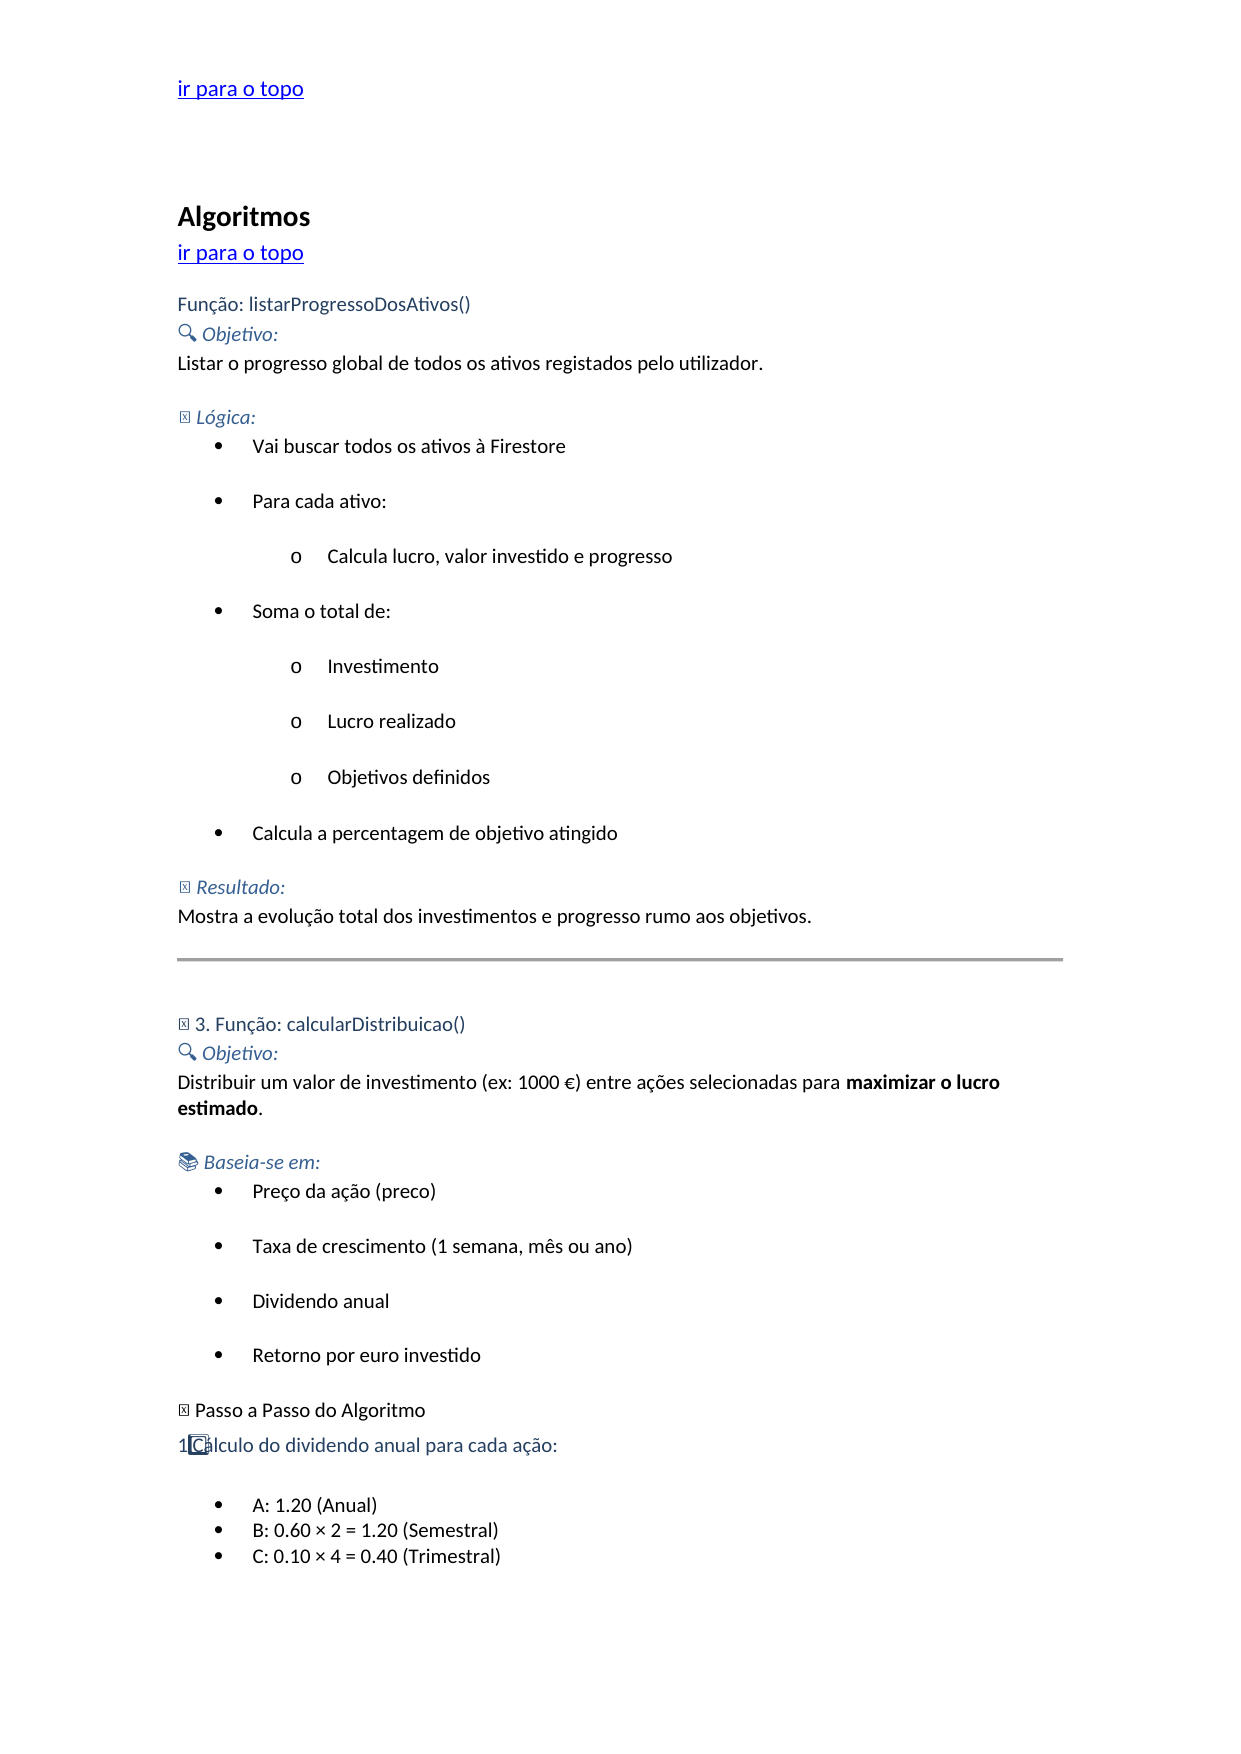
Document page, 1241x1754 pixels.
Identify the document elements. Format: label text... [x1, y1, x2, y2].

subtitle ✅ Resultado: [177, 874, 1063, 900]
list Vai buscar todos os ativos à Firestore [215, 434, 1063, 459]
list Lucro realizado [290, 709, 1063, 735]
subtitle 📚 Baseia-se em: [177, 1149, 1063, 1175]
subtitle 1️⃣ Cálculo do dividendo anual para cada ação: [177, 1430, 1063, 1459]
list A: 1.20 (Anual) [215, 1492, 1063, 1518]
list B: 0.60 × 2 = 1.20 (Semestral) [215, 1547, 1063, 1572]
list Taxa de crescimento (1 semana, mês ou ano) [215, 1233, 1063, 1259]
subtitle Algoritmos [177, 198, 1063, 233]
list Preço da ação (preco) [215, 1179, 1063, 1204]
text ir para o topo [177, 238, 1063, 267]
subtitle 🔍 Objetivo: [177, 1040, 1063, 1066]
list Soma o total de: [215, 598, 1063, 624]
list Investimento [290, 653, 1063, 679]
subtitle Função: listarProgressoDosAtivos() [177, 292, 1063, 317]
list Calcula a percentagem de objetivo atingido [215, 820, 1063, 845]
text Listar o progresso global de todos os ativos registados pelo utilizador. [177, 350, 1063, 375]
subtitle 🧠 Passo a Passo do Algoritmo [177, 1397, 1063, 1422]
subtitle 💡 3. Função: calcularDistribuicao() [177, 1011, 1063, 1037]
text Distribuir um valor de investimento (ex: 1000 €) entre ações selecionadas para maximizar o lucro estimado. [177, 1069, 1063, 1120]
list Calcula lucro, valor investido e progresso [290, 543, 1063, 569]
subtitle 🔍 Objetivo: [177, 321, 1063, 346]
list Para cada ativo: [215, 488, 1063, 514]
list Objetivos definidos [290, 764, 1063, 791]
subtitle 🔢 Lógica: [177, 404, 1063, 430]
list Retorno por euro investido [215, 1342, 1063, 1368]
text Mostra a evolução total dos investimentos e progresso rumo aos objetivos. [177, 904, 1063, 929]
list Dividendo anual [215, 1288, 1063, 1313]
